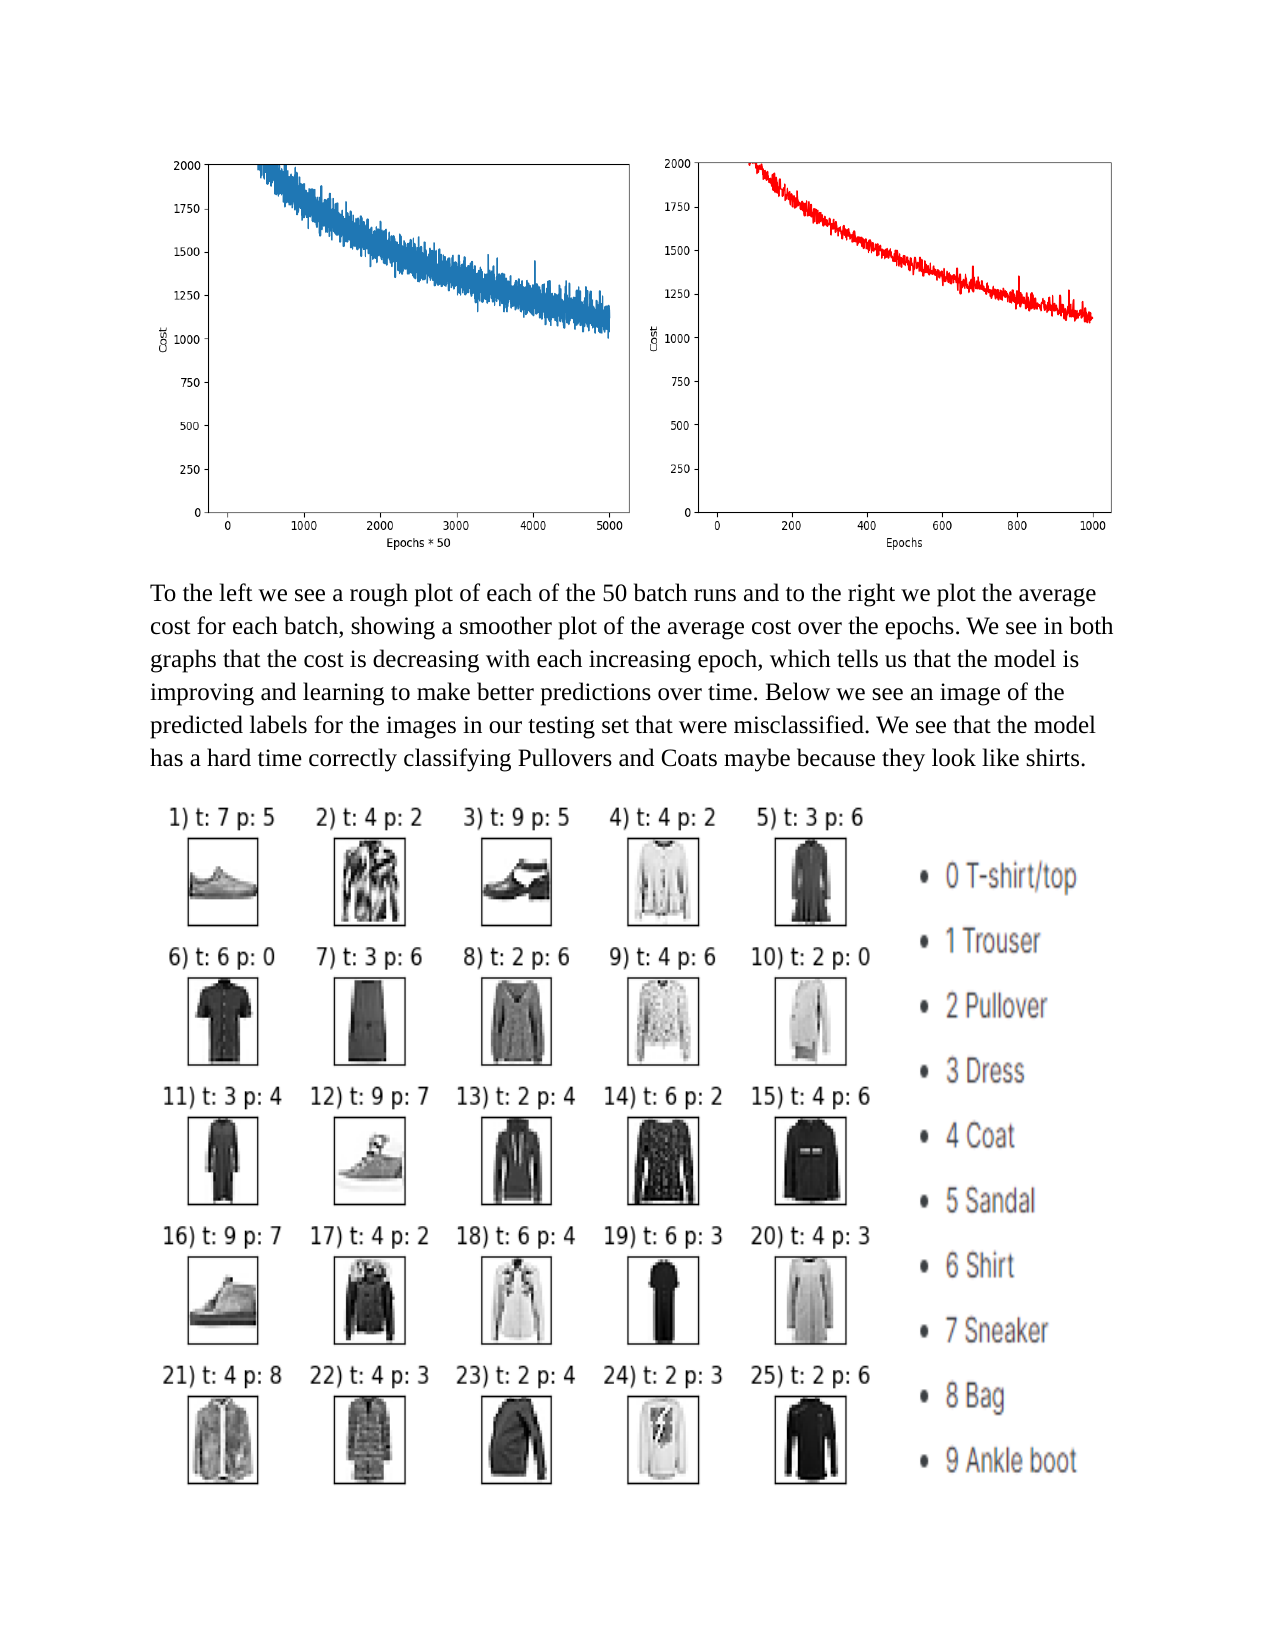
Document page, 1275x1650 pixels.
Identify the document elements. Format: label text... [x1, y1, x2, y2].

picture [150, 793, 882, 1498]
picture [641, 150, 1118, 558]
picture [886, 812, 1098, 1498]
text To the left we see a rough plot of each of the 50 batch runs and to the right we plot the average cost for each batch, showing a smoother plot of the average cost over the epochs. We see in both graphs that the cost is decreasing with each increasing epoch, which tells us that the model is improving and learning to make better predictions over time. Below we see an image of the predicted labels for the images in our testing set that were misclassified. We see that the model has a hard time correctly classifying Pullovers and Coats maybe because they look like shirts. [150, 578, 1125, 772]
picture [150, 151, 636, 558]
